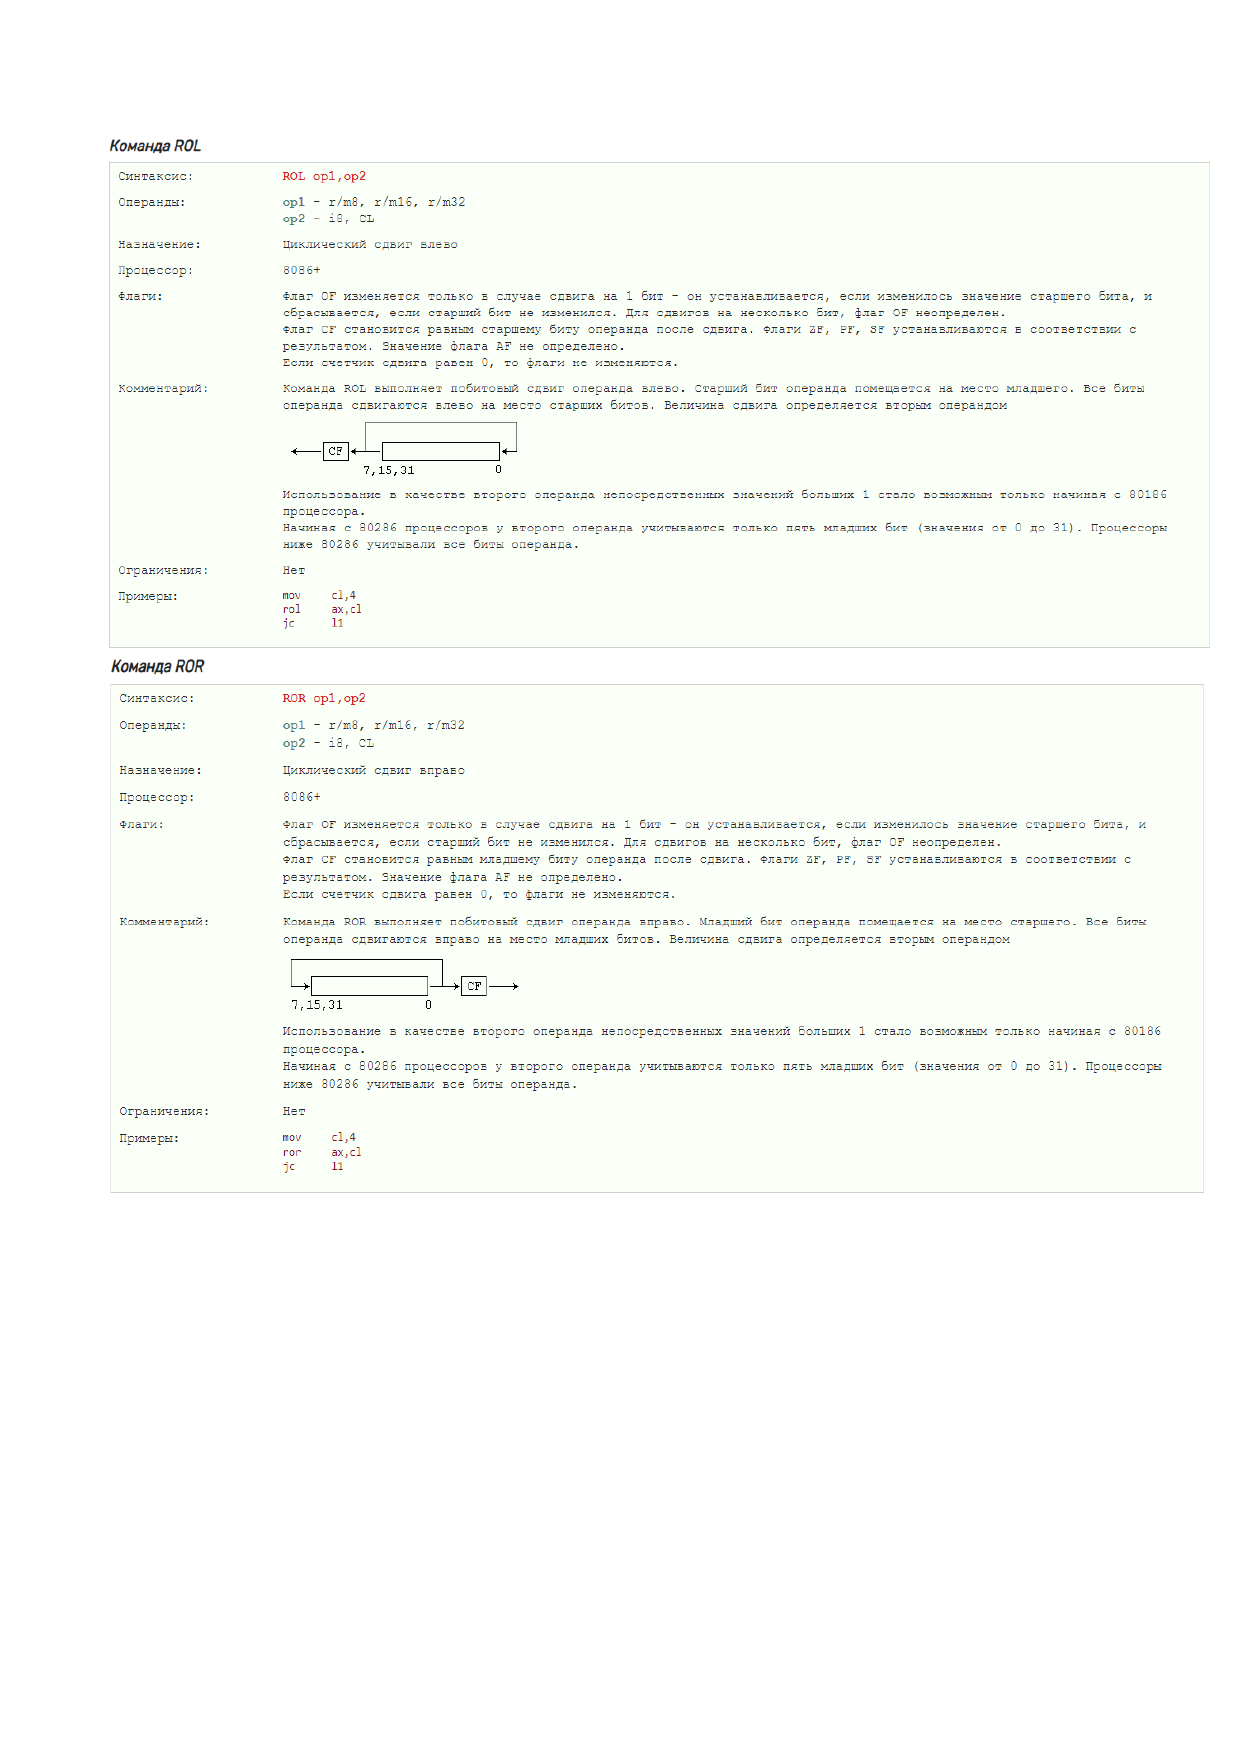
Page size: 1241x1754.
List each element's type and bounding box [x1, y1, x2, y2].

picture [106, 653, 1208, 1196]
picture [106, 135, 1214, 651]
